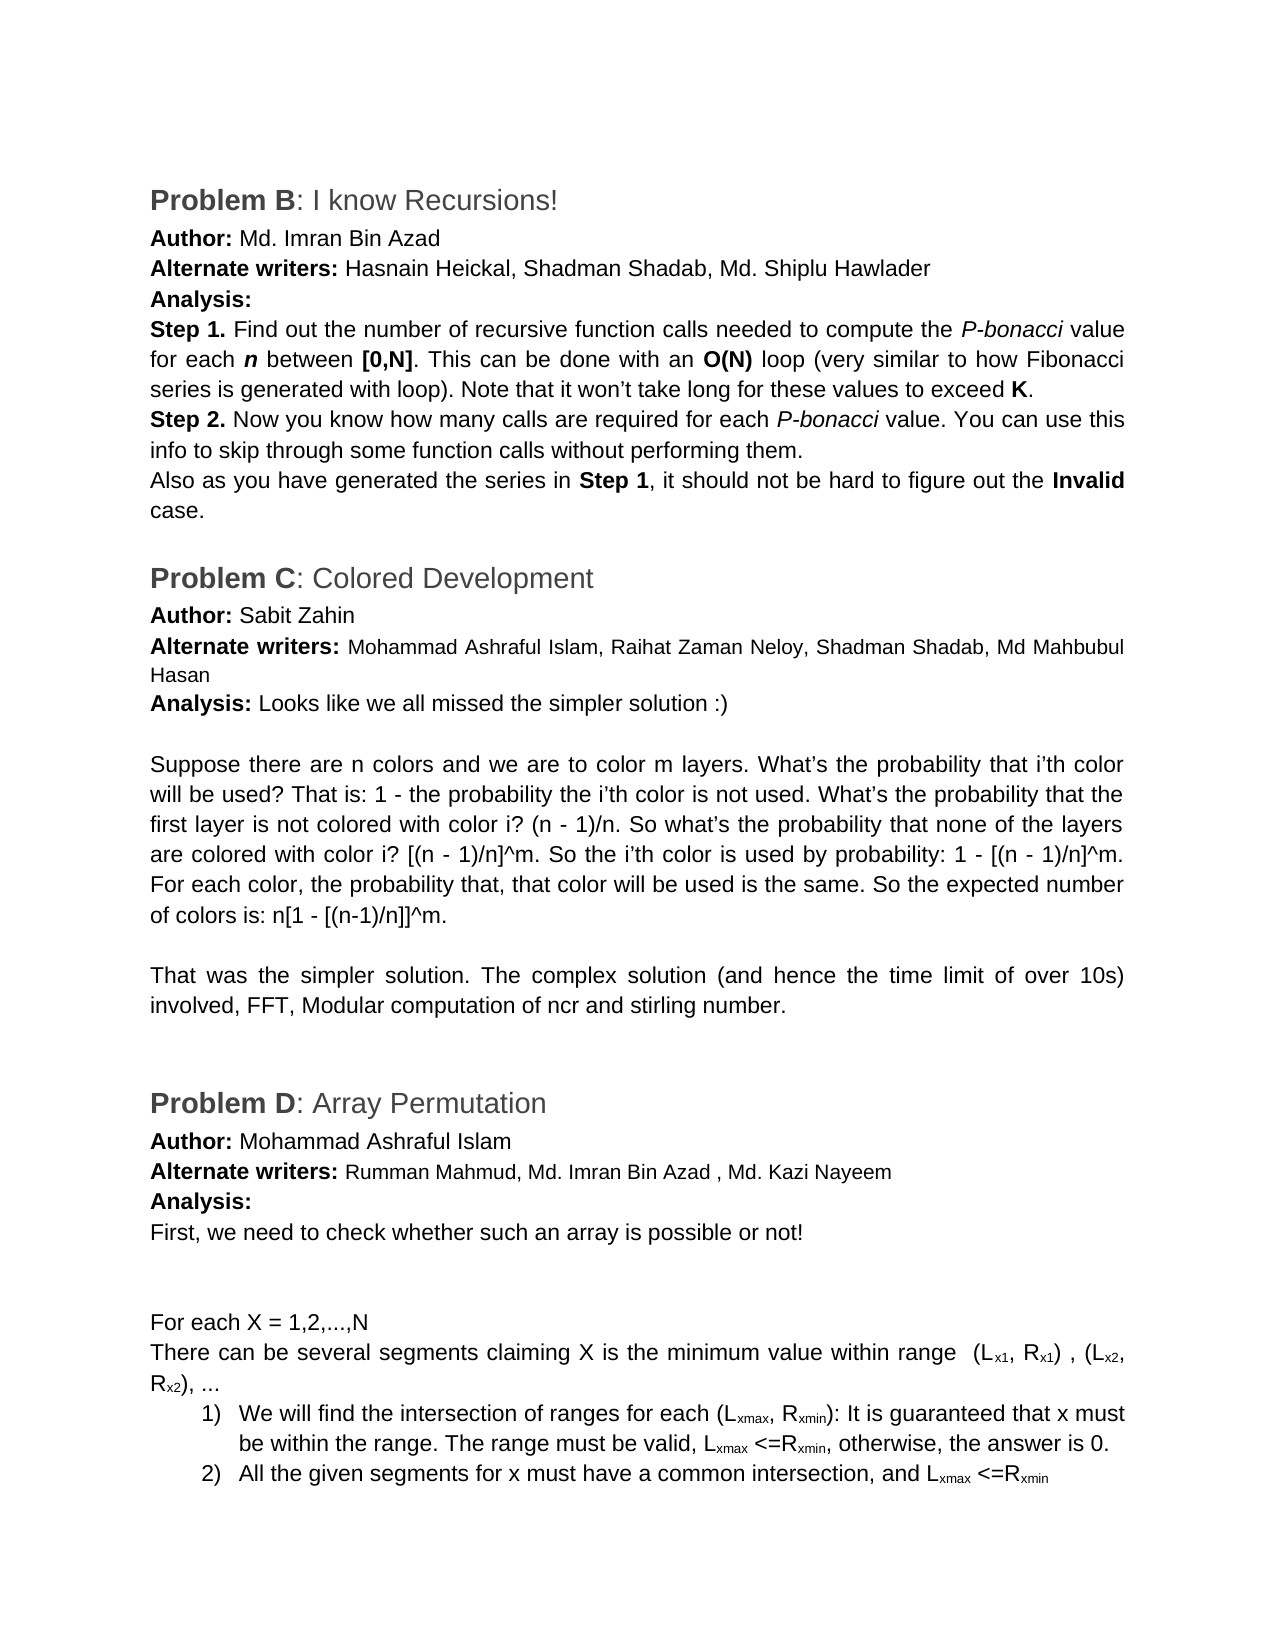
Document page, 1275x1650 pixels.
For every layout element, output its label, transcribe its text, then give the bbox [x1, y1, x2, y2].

text Author: Mohammad Ashraful Islam [150, 1128, 1125, 1154]
subtitle Problem C: Colored Development [150, 561, 1125, 594]
text Alternate writers: Hasnain Heickal, Shadman Shadab, Md. Shiplu Hawlader [150, 255, 1125, 282]
text Also as you have generated the series in Step 1, it should not be hard to figure out the Invalid case. [150, 467, 1125, 523]
subtitle Problem B: I know Recursions! [150, 183, 1125, 217]
text Analysis: Looks like we all missed the simpler solution :) [150, 690, 1125, 716]
text Alternate writers: Mohammad Ashraful Islam, Raihat Zaman Neloy, Shadman Shadab, Md Mahbubul Hasan [150, 633, 1125, 687]
text Step 1. Find out the number of recursive function calls needed to compute the P-bonacci value for each n between [0,N]. This can be done with an O(N) loop (very similar to how Fibonacci series is generated with loop). Note that it won’t take long for these values to exceed K. [150, 316, 1125, 403]
text Suppose there are n colors and we are to color m layers. What’s the probability that i’th color will be used? That is: 1 - the probability the i’th color is not used. What’s the probability that the first layer is not colored with color i? (n - 1)/n. So what’s the probability that none of the layers are colored with color i? [(n - 1)/n]^m. So the i’th color is used by probability: 1 - [(n - 1)/n]^m. For each color, the probability that, that color will be used is the same. So the expected number of colors is: n[1 - [(n-1)/n]]^m. [150, 751, 1125, 928]
subtitle Problem D: Array Permutation [150, 1086, 1125, 1119]
text First, we need to check whether such an array is possible or not! [150, 1218, 1125, 1245]
list We will find the intersection of ranges for each (Lxmax, Rxmin): It is guaranteed that x must be within the range. The range must be valid, Lxmax <=Rxmin, otherwise, the answer is 0. [201, 1400, 1125, 1456]
text Step 2. Now you know how many calls are required for each P-bonacci value. You can use this info to skip through some function calls without performing them. [150, 406, 1125, 463]
text Author: Md. Imran Bin Azad [150, 225, 1125, 252]
text Alternate writers: Rumman Mahmud, Md. Imran Bin Azad , Md. Kazi Nayeem [150, 1158, 1125, 1184]
text There can be several segments claiming X is the minimum value within range (Lx1, Rx1) , (Lx2, Rx2), ... [150, 1339, 1125, 1396]
text That was the simpler solution. The complex solution (and hence the time limit of over 10s) involved, FFT, Modular computation of ncr and stirling number. [150, 962, 1125, 1018]
list All the given segments for x must have a common intersection, and Lxmax <=Rxmin [201, 1460, 1125, 1486]
text Analysis: [150, 1188, 1125, 1214]
text Analysis: [150, 286, 1125, 312]
text Author: Sabit Zahin [150, 602, 1125, 629]
text For each X = 1,2,...,N [150, 1309, 1125, 1335]
